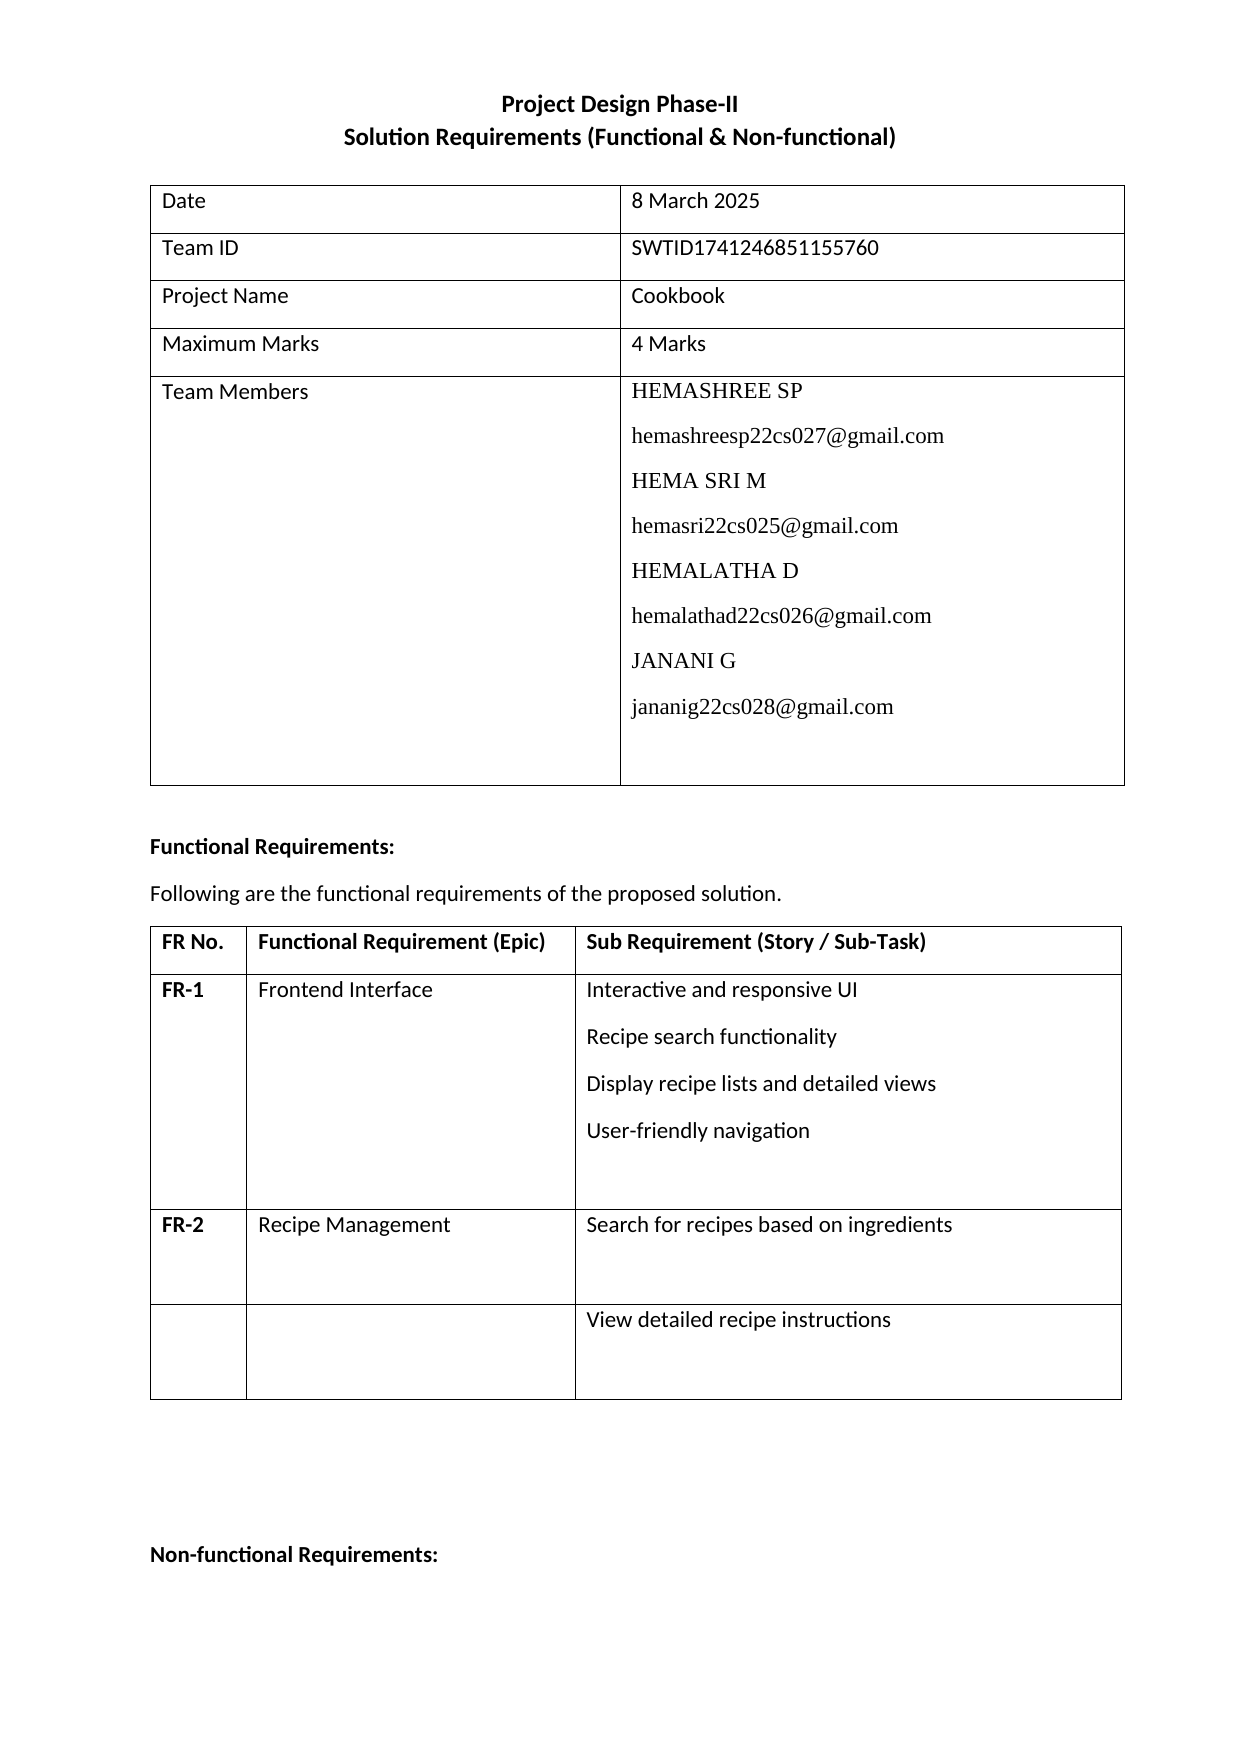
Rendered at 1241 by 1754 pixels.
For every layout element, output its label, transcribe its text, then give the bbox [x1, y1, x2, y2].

table_cell [247, 1305, 575, 1399]
table_header 8 March 2025 [621, 186, 1124, 232]
table_cell HEMASHREE SP hemashreesp22cs027@gmail.com HEMA SRI M hemasri22cs025@gmail.com HEMALATHA D hemalathad22cs026@gmail.com JANANI G jananig22cs028@gmail.com [621, 377, 1124, 784]
text Project Design Phase-II [150, 89, 1090, 119]
table_cell Recipe Management [247, 1210, 575, 1304]
text Functional Requirements: [150, 832, 1090, 861]
table_header FR No. [151, 927, 246, 974]
table_cell 4 Marks [621, 329, 1124, 376]
table_header Date [151, 186, 620, 232]
table_cell Search for recipes based on ingredients [576, 1210, 1121, 1304]
table_cell Frontend Interface [247, 975, 575, 1209]
text Solution Requirements (Functional & Non-functional) [150, 122, 1090, 152]
table_cell Team Members [151, 377, 620, 784]
table_cell FR-1 [151, 975, 246, 1209]
table_cell Project Name [151, 281, 620, 328]
table_cell Maximum Marks [151, 329, 620, 376]
table_cell Interactive and responsive UI Recipe search functionality Display recipe lists and detailed views User-friendly navigation [576, 975, 1121, 1209]
table_header Functional Requirement (Epic) [247, 927, 575, 974]
table_cell FR-2 [151, 1210, 246, 1304]
table_cell Cookbook [621, 281, 1124, 328]
table_header Sub Requirement (Story / Sub-Task) [576, 927, 1121, 974]
table_cell SWTID1741246851155760 [621, 234, 1124, 280]
table_cell Team ID [151, 234, 620, 280]
text Following are the functional requirements of the proposed solution. [150, 879, 1090, 907]
table_cell View detailed recipe instructions [576, 1305, 1121, 1399]
text Non-functional Requirements: [150, 1540, 1090, 1568]
table_cell [151, 1305, 246, 1399]
